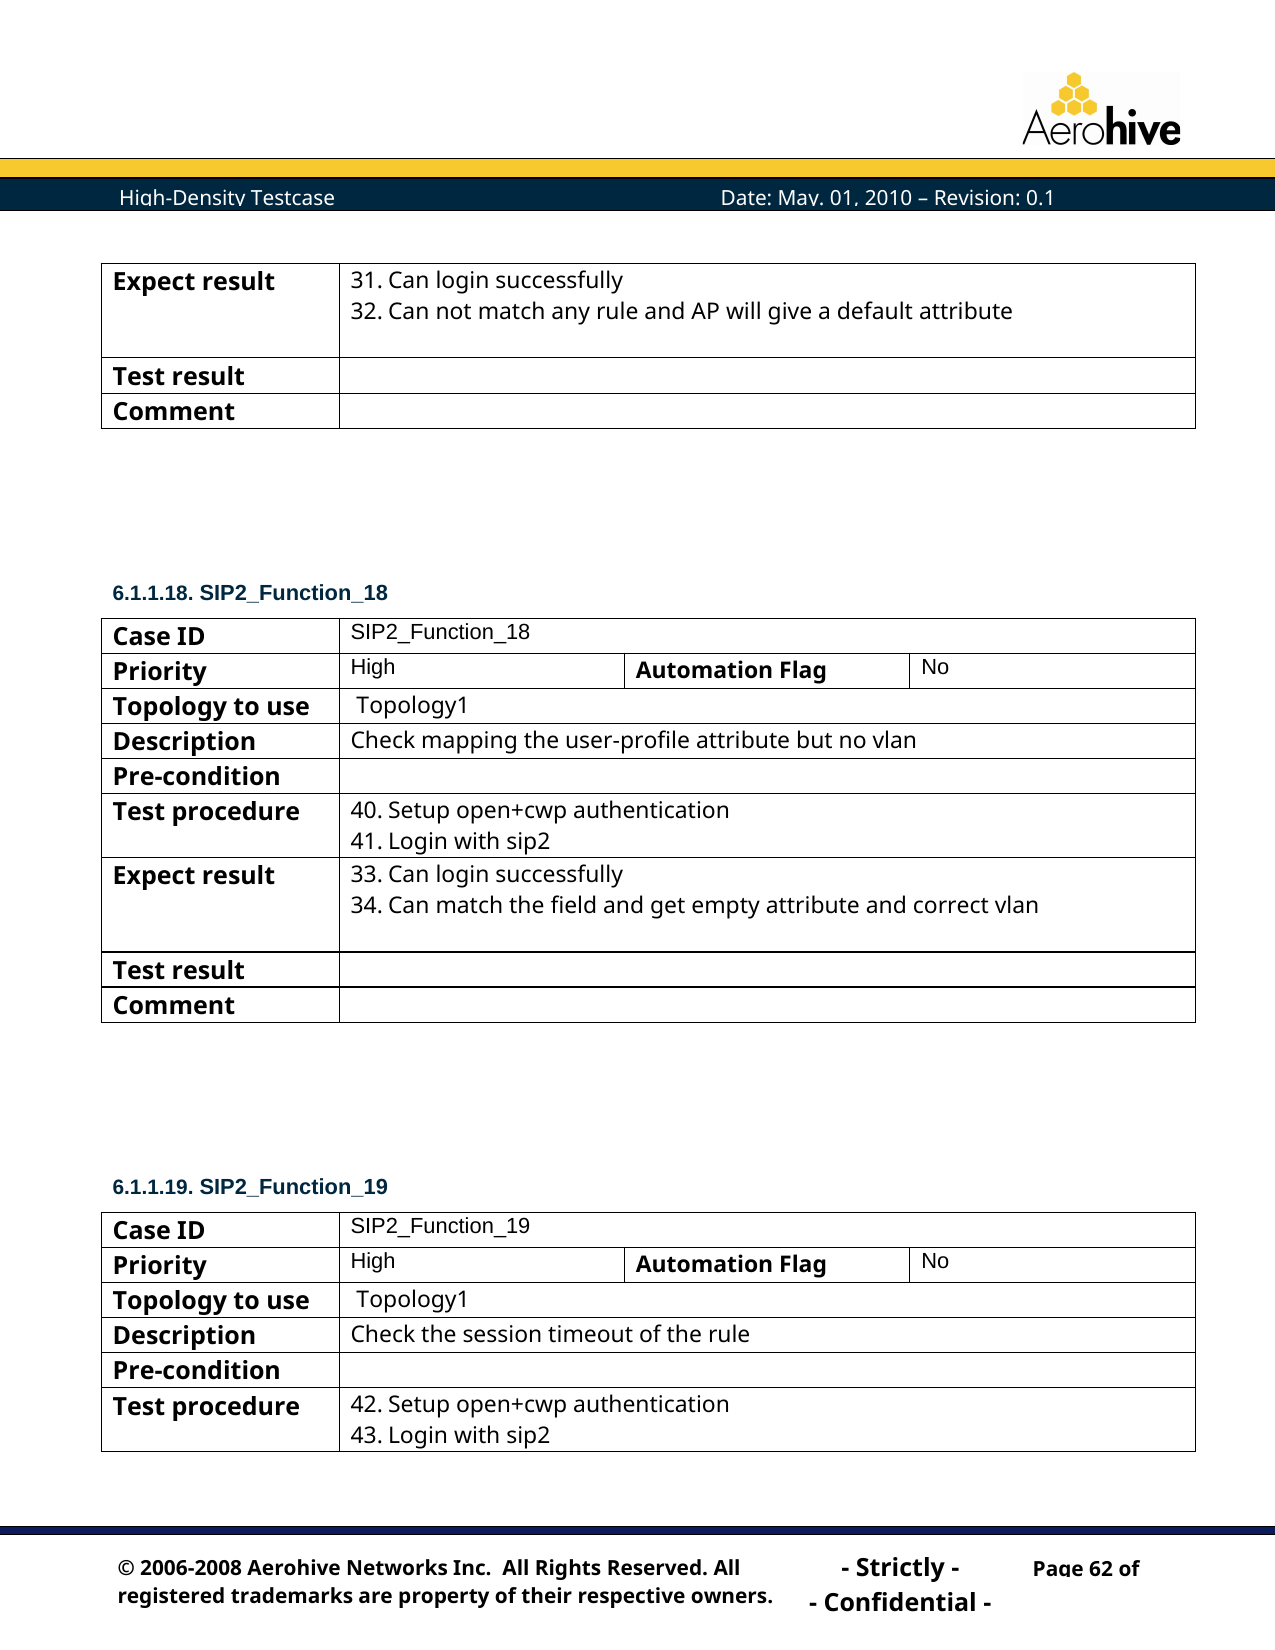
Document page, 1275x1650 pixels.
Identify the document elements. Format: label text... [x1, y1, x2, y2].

table_cell Can login successfully Can match the field and get empty attribute and correct vlan [340, 858, 1195, 951]
table_header SIP2_Function_18 [340, 619, 1195, 653]
table_cell Pre-condition [102, 1353, 339, 1387]
table_header Case ID [102, 619, 339, 653]
table_cell Priority [102, 654, 339, 688]
table_cell Test procedure [102, 1388, 339, 1451]
table_cell [340, 394, 1195, 427]
subtitle SIP2_Function_18 [112, 580, 1162, 605]
table_cell Setup open+cwp authentication Login with sip2 [340, 794, 1195, 857]
table_cell High [340, 654, 624, 688]
table_cell Automation Flag [625, 1248, 909, 1282]
table_cell High [340, 1248, 624, 1282]
table_cell [340, 1353, 1195, 1387]
table_cell Comment [102, 988, 339, 1022]
table_cell Topology1 [340, 689, 1195, 723]
table_cell Description [102, 724, 339, 758]
table_cell Check mapping the user-profile attribute but no vlan [340, 724, 1195, 758]
table_cell Test procedure [102, 794, 339, 857]
table_cell [340, 759, 1195, 793]
table_cell Automation Flag [625, 654, 909, 688]
table_cell Check the session timeout of the rule [340, 1318, 1195, 1352]
table_cell Pre-condition [102, 759, 339, 793]
picture [1022, 72, 1181, 145]
table_cell Expect result [102, 264, 339, 357]
table_cell No [910, 654, 1195, 688]
table_cell Setup open+cwp authentication Login with sip2 [340, 1388, 1195, 1451]
table_cell Topology1 [340, 1283, 1195, 1317]
subtitle SIP2_Function_19 [112, 1174, 1162, 1199]
table_cell Test result [102, 953, 339, 986]
table_cell Priority [102, 1248, 339, 1282]
table_cell Description [102, 1318, 339, 1352]
table_cell Test result [102, 358, 339, 392]
table_cell [340, 358, 1195, 392]
table_cell Comment [102, 394, 339, 427]
table_header SIP2_Function_19 [340, 1213, 1195, 1247]
table_cell Topology to use [102, 689, 339, 723]
table_cell Expect result [102, 858, 339, 951]
table_cell Topology to use [102, 1283, 339, 1317]
table_cell Can login successfully Can not match any rule and AP will give a default attribute [340, 264, 1195, 357]
table_header Case ID [102, 1213, 339, 1247]
table_cell [340, 953, 1195, 986]
table_cell [340, 988, 1195, 1022]
table_cell No [910, 1248, 1195, 1282]
